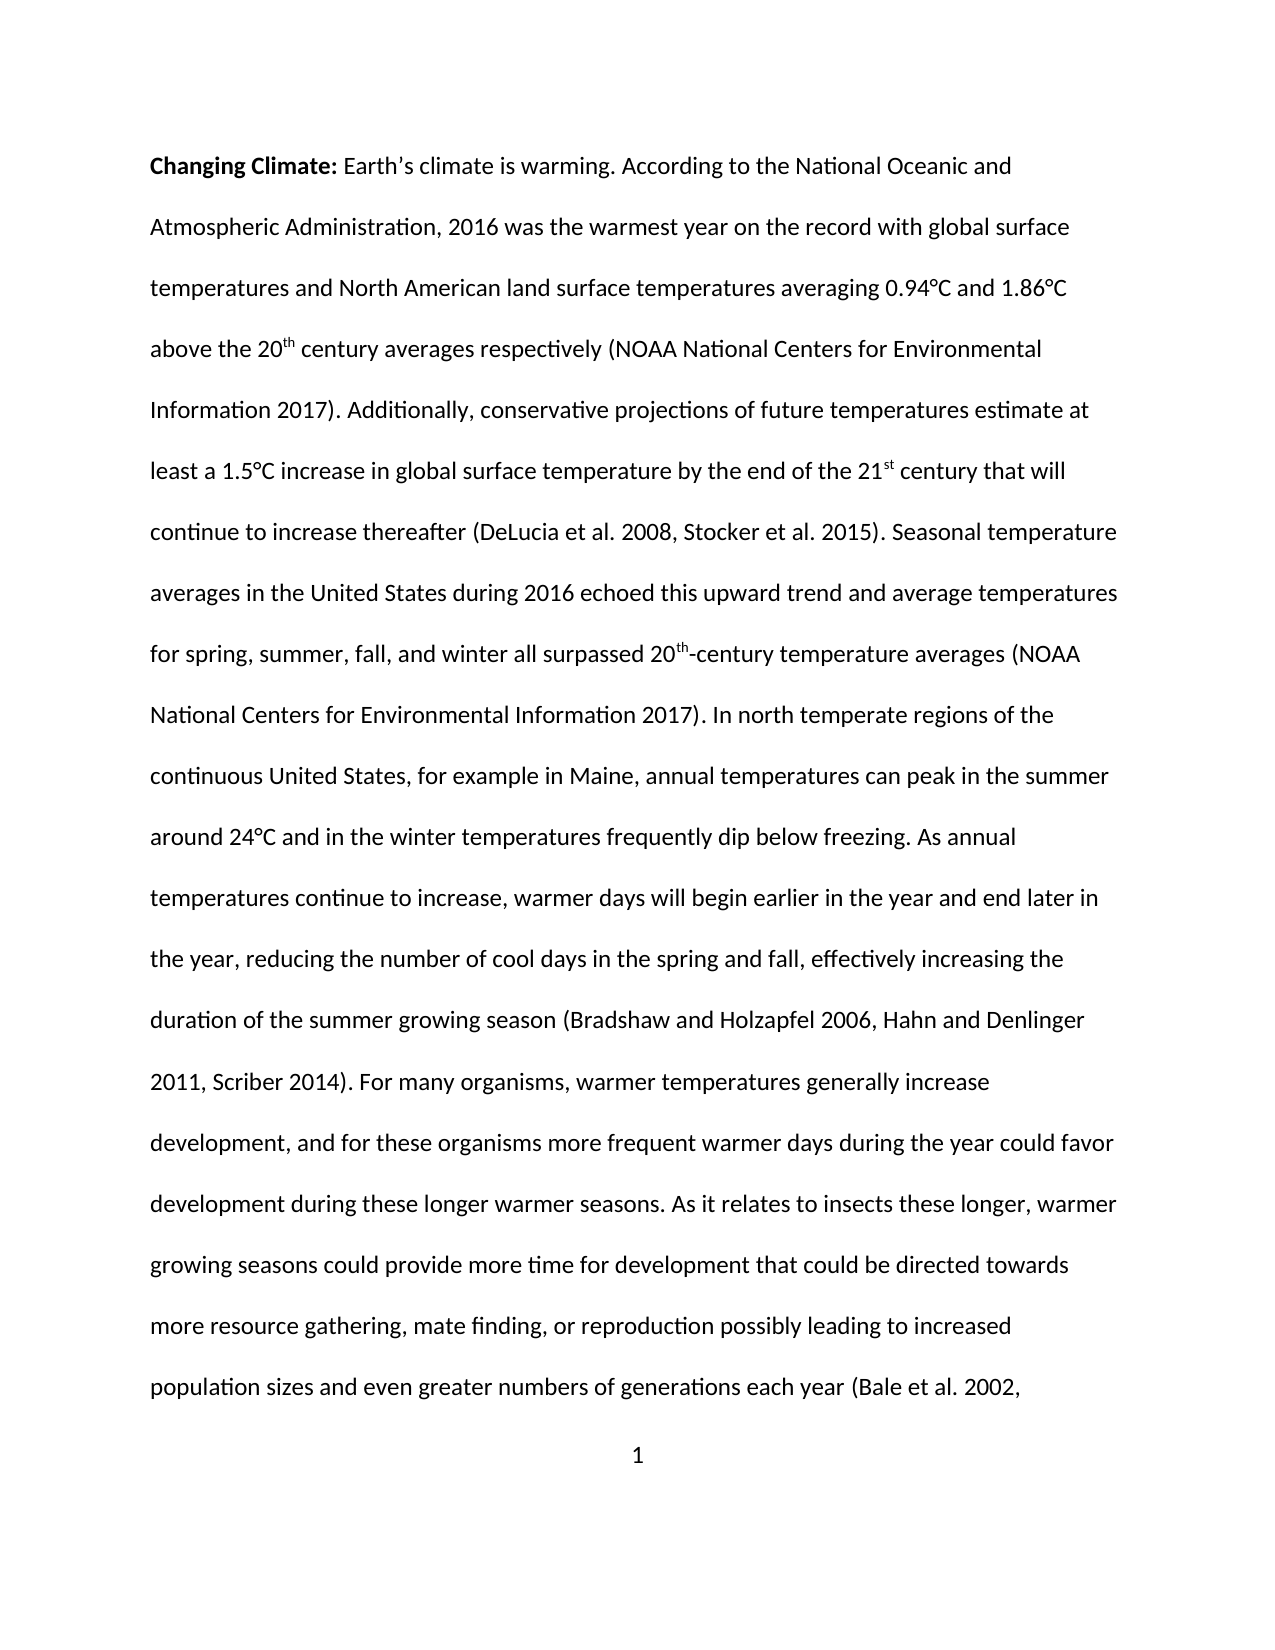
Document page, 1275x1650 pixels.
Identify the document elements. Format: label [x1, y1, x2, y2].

text [150, 150, 1125, 1401]
